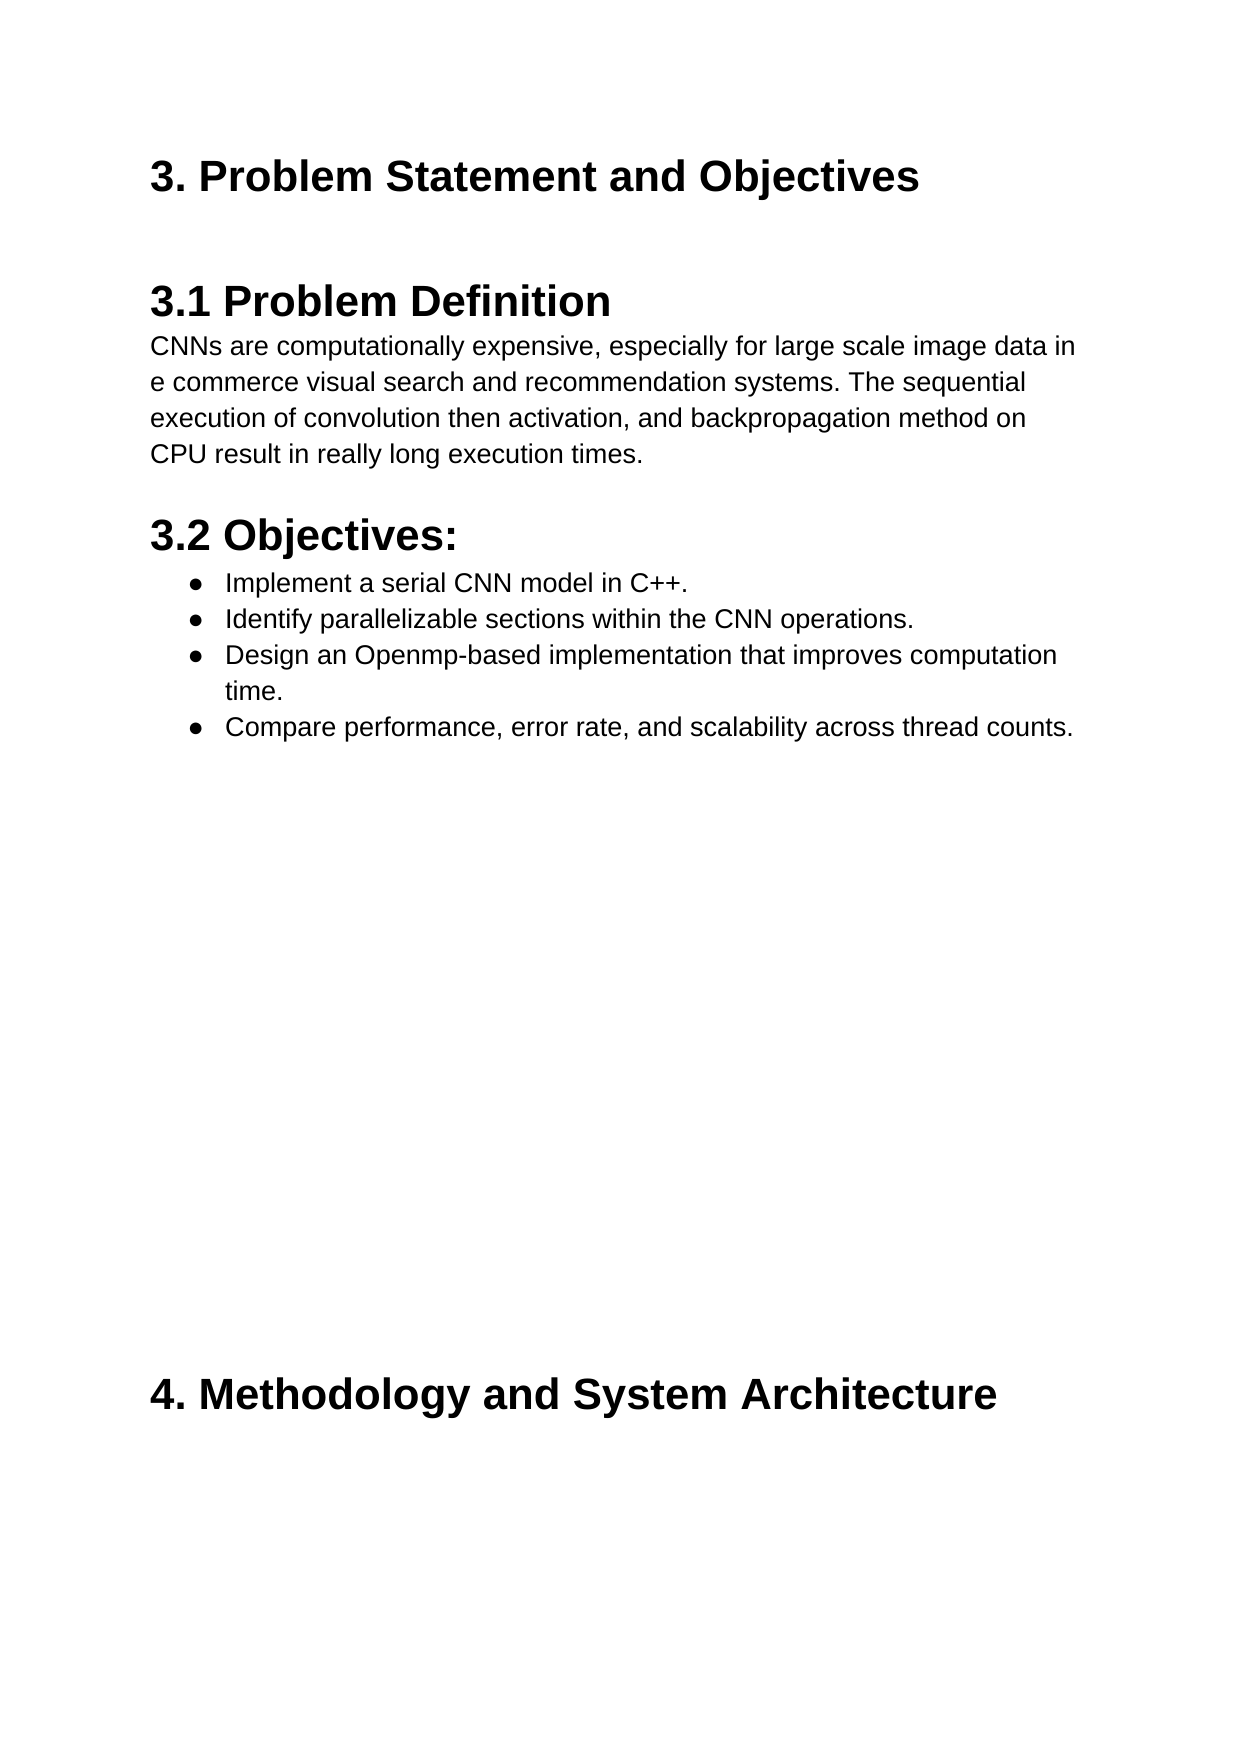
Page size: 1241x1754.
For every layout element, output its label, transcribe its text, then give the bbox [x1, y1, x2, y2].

list Identify parallelizable sections within the CNN operations. [187, 603, 1090, 634]
text 3.2 Objectives: [150, 509, 1090, 560]
text 3.1 Problem Definition CNNs are computationally expensive, especially for large scale image data in e commerce visual search and recommendation systems. The sequential execution of convolution then activation, and backpropagation method on CPU result in really long execution times. [150, 275, 1090, 469]
subtitle 4. Methodology and System Architecture [150, 1368, 1090, 1419]
text 3. Problem Statement and Objectives [150, 150, 1090, 200]
list Compare performance, error rate, and scalability across thread counts. [187, 711, 1090, 742]
list Implement a serial CNN model in C++. [187, 567, 1090, 599]
list Design an Openmp-based implementation that improves computation time. [187, 639, 1090, 706]
